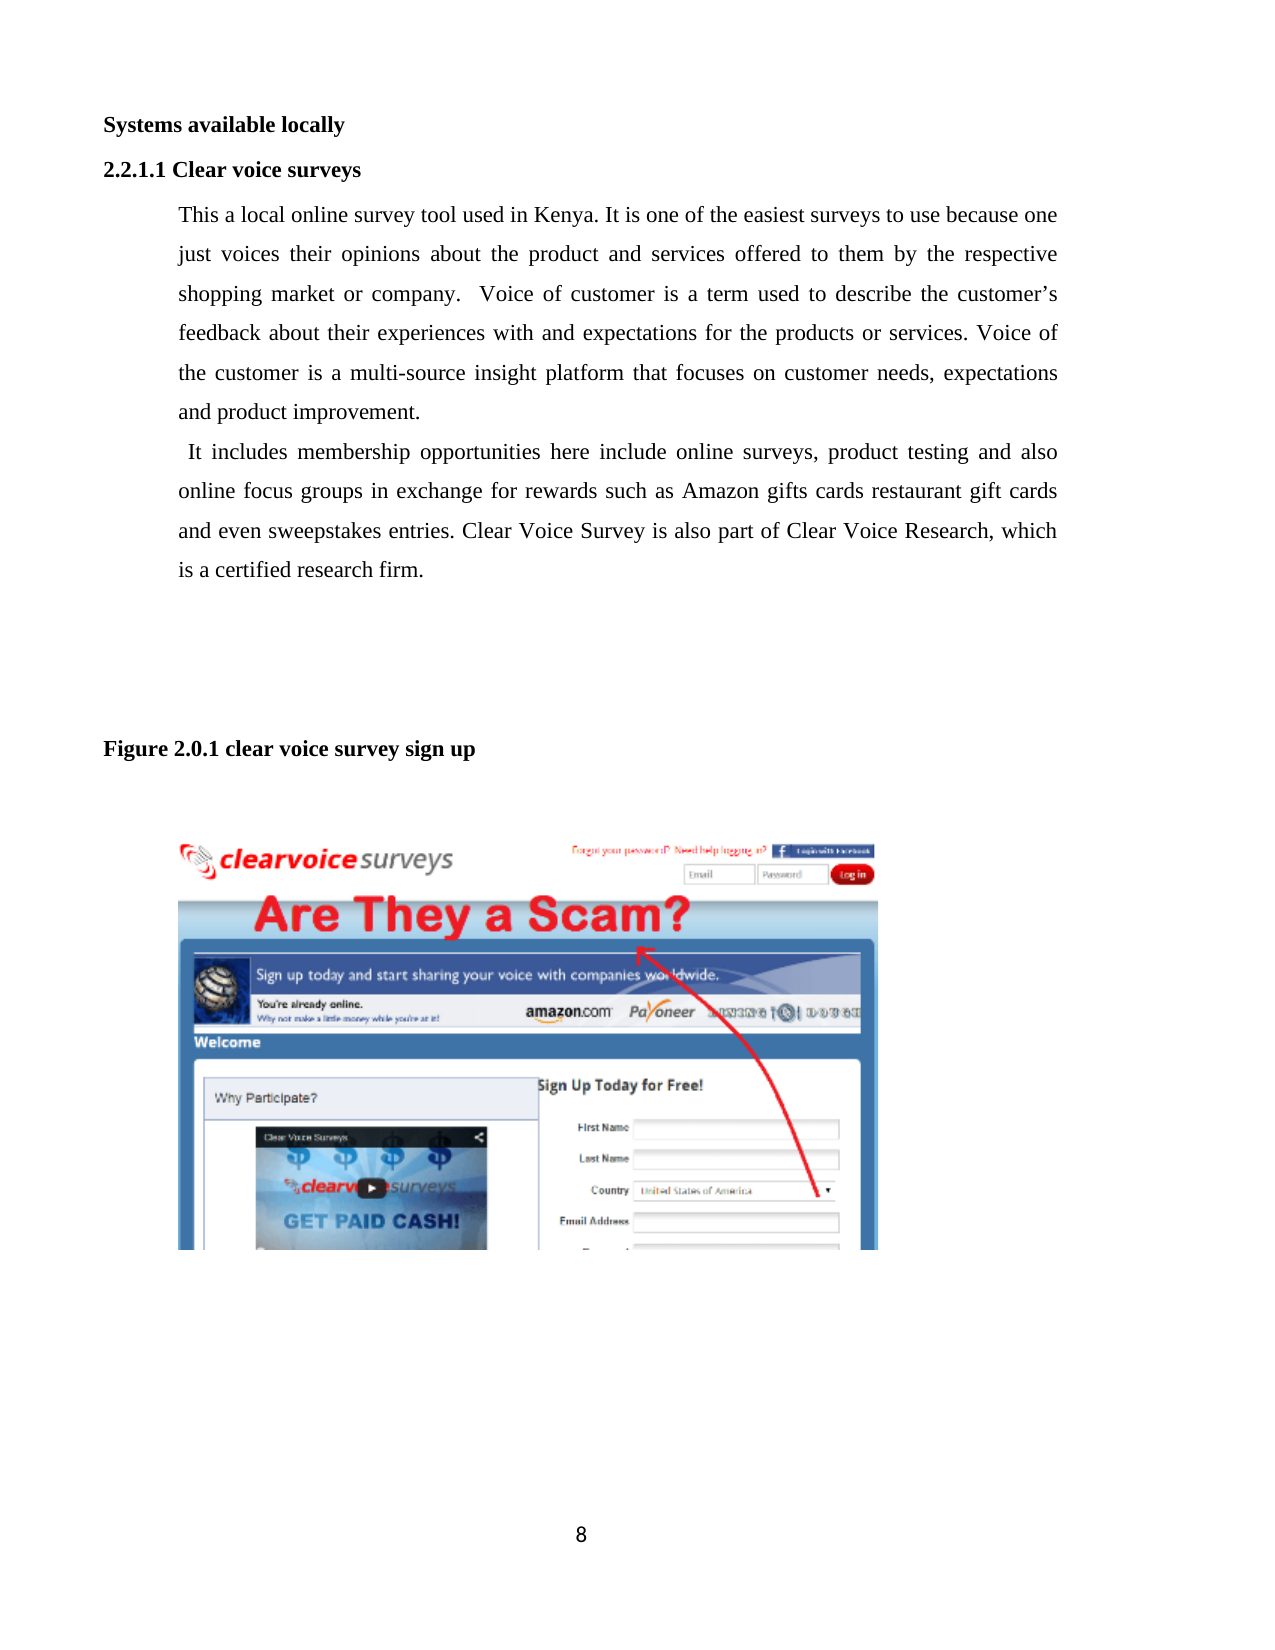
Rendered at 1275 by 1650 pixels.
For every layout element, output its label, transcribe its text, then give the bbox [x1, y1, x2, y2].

subtitle Systems available locally [103, 111, 1059, 137]
list It includes membership opportunities here include online surveys, product testing and also online focus groups in exchange for rewards such as Amazon gifts cards restaurant gift cards and even sweepstakes entries. Clear Voice Survey is also part of Clear Voice Research, which is a certified research firm. [178, 438, 1059, 583]
subtitle 2.2.1.1 Clear voice surveys [103, 156, 1059, 182]
subtitle Figure 2.0.1 clear voice survey sign up [103, 735, 1059, 761]
list This a local online survey tool used in Kenya. It is one of the easiest surveys to use because one just voices their opinions about the product and services offered to them by the respective shopping market or company. Voice of customer is a term used to describe the customer’s feedback about their experiences with and expectations for the products or services. Voice of the customer is a multi-source insight platform that focuses on customer needs, expectations and product improvement. [178, 201, 1059, 425]
